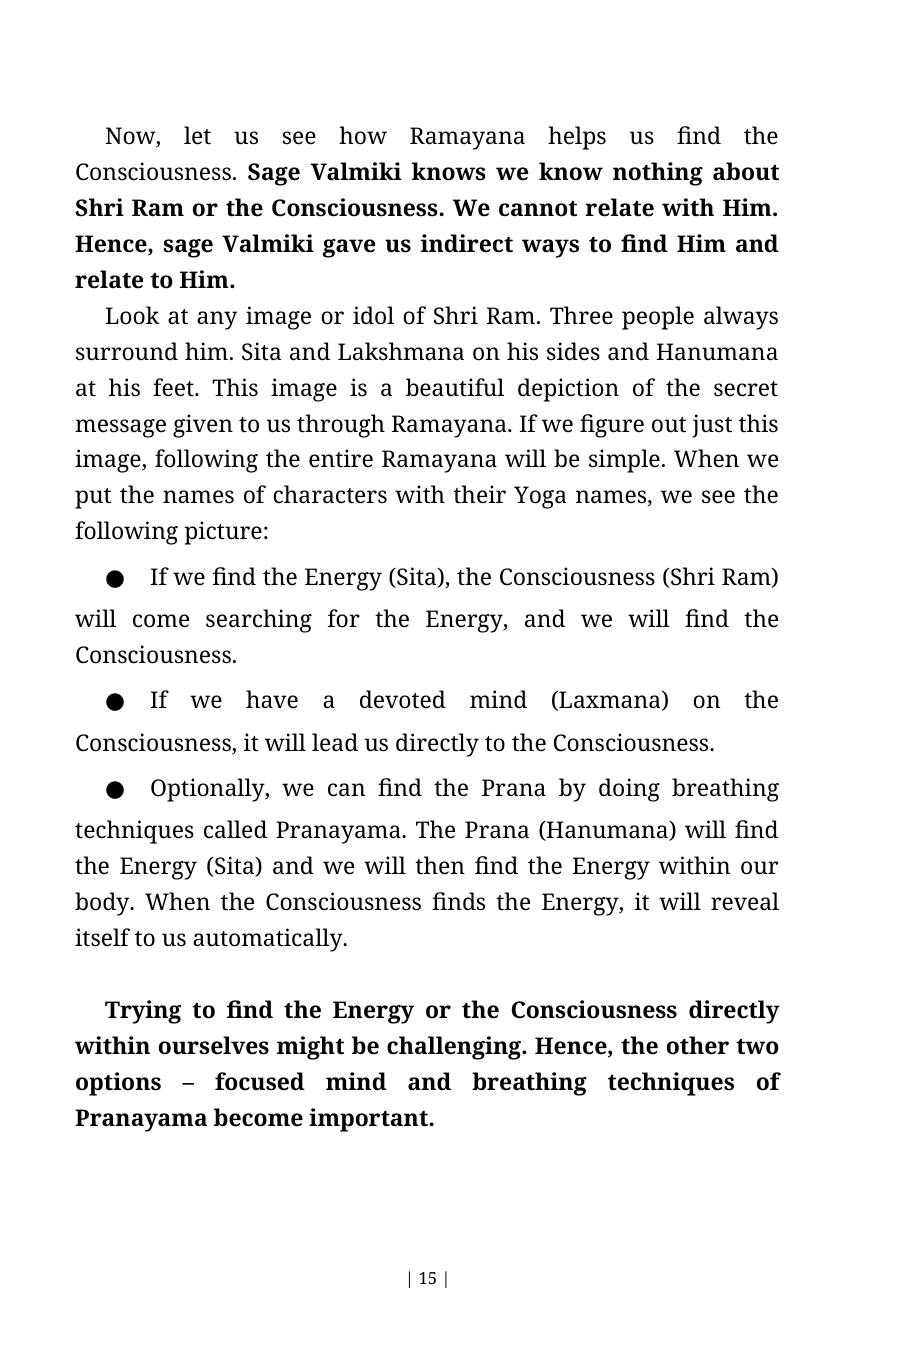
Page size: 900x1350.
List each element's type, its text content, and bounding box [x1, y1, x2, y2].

list Optionally, we can find the Prana by doing breathing techniques called Pranayama. The Prana (Hanumana) will find the Energy (Sita) and we will then find the Energy within our body. When the Consciousness finds the Energy, it will reveal itself to us automatically. [75, 762, 780, 953]
text Look at any image or idol of Shri Ram. Three people always surround him. Sita and Lakshmana on his sides and Hanumana at his feet. This image is a beautiful depiction of the secret message given to us through Ramayana. If we figure out just this image, following the entire Ramayana will be simple. When we put the names of characters with their Yoga names, we see the following picture: [75, 300, 780, 547]
text Trying to find the Energy or the Consciousness directly within ourselves might be challenging. Hence, the other two options – focused mind and breathing techniques of Pranayama become important. [75, 994, 780, 1133]
list If we have a devoted mind (Laxmana) on the Consciousness, it will lead us directly to the Consciousness. [75, 675, 780, 758]
list If we find the Energy (Sita), the Consciousness (Shri Ram) will come searching for the Energy, and we will find the Consciousness. [75, 551, 780, 670]
text Now, let us see how Ramayana helps us find the Consciousness. Sage Valmiki knows we know nothing about Shri Ram or the Consciousness. We cannot relate with Him. Hence, sage Valmiki gave us indirect ways to find Him and relate to Him. [75, 120, 780, 295]
